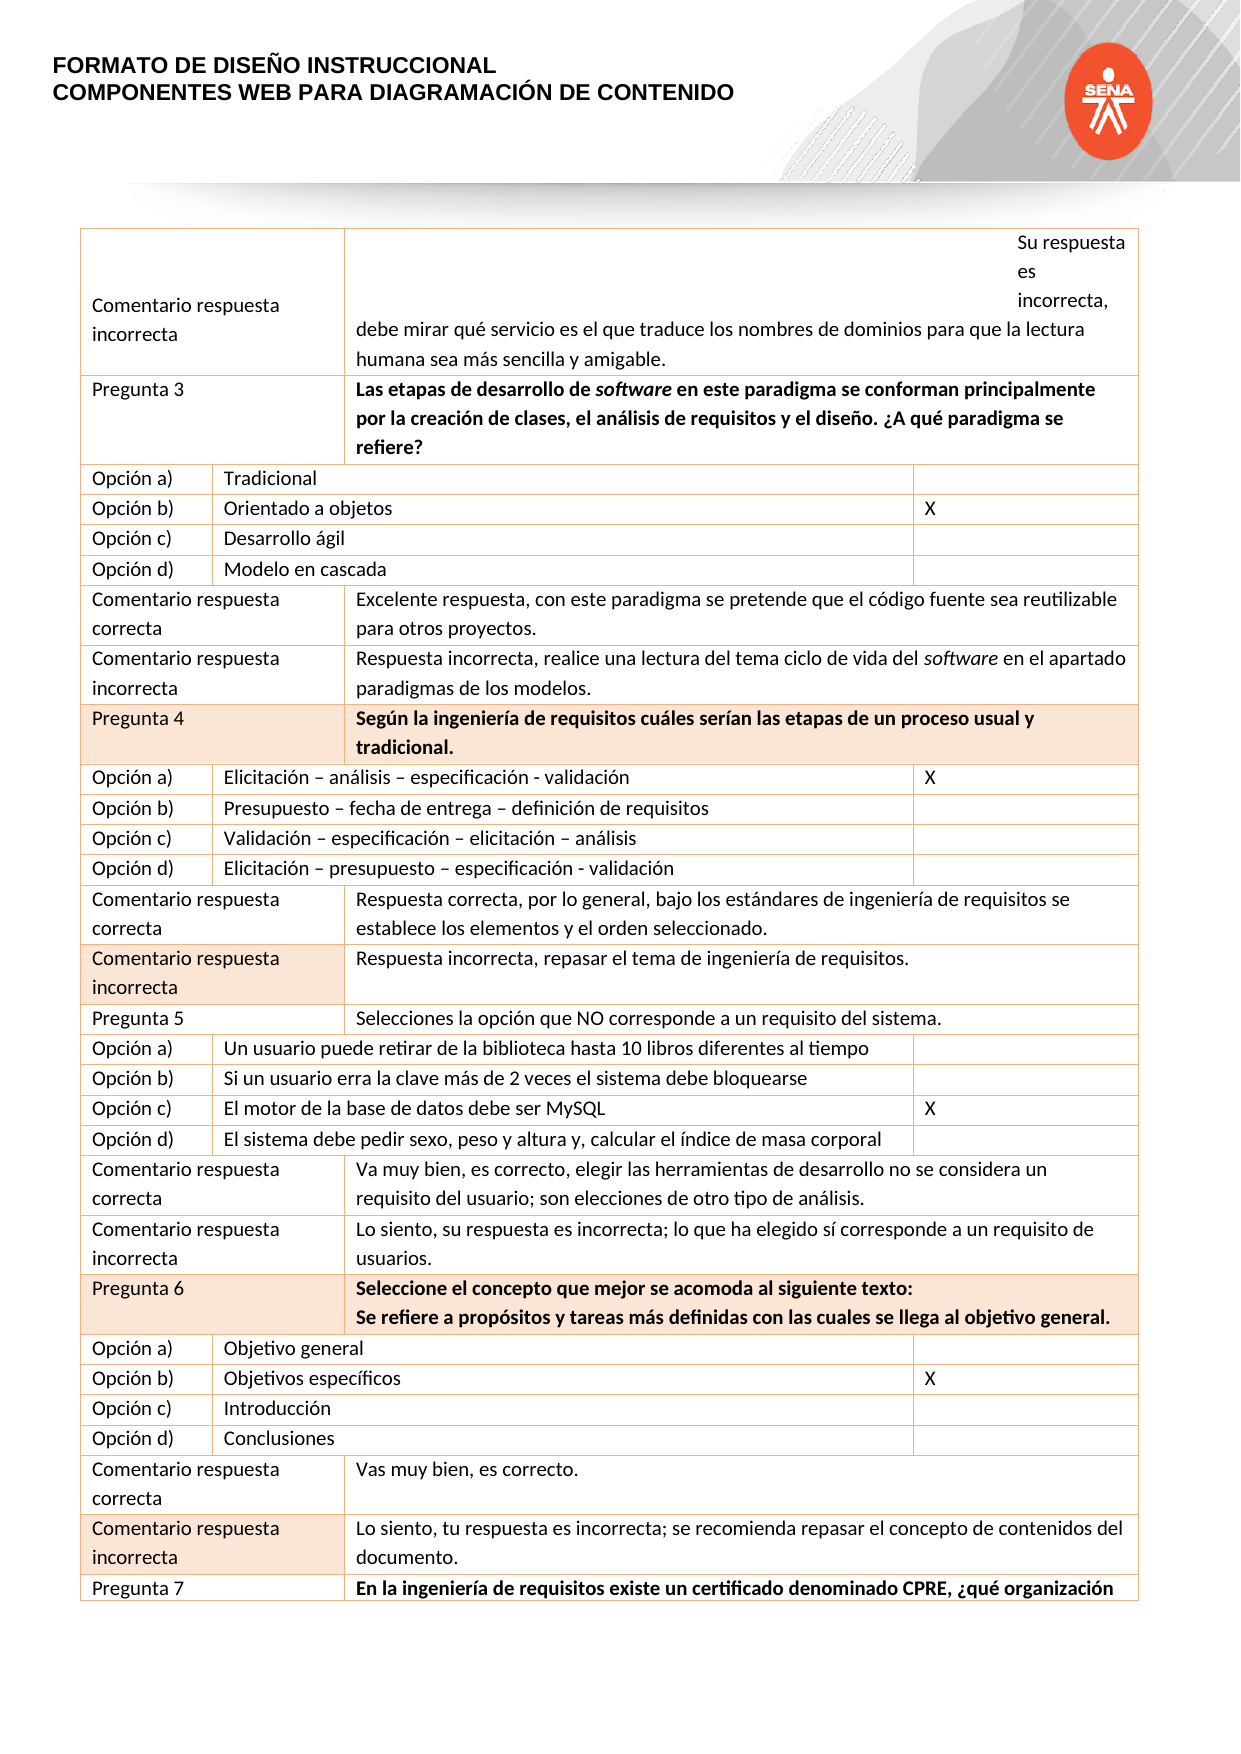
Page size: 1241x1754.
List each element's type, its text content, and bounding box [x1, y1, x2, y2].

table_cell Opción a) [81, 765, 212, 794]
table_cell Presupuesto – fecha de entrega – definición de requisitos [213, 795, 913, 824]
table_cell Seleccione el concepto que mejor se acomoda al siguiente texto: Se refiere a propósitos y tareas más definidas con las cuales se llega al objetivo general. [345, 1275, 1138, 1334]
table_cell X [914, 1365, 1138, 1394]
table_cell [914, 1065, 1138, 1094]
table_cell Comentario respuesta correcta [81, 886, 344, 944]
table_cell [914, 1126, 1138, 1155]
table_cell X [914, 1096, 1138, 1125]
table_cell Opción d) [81, 556, 212, 585]
table_cell Conclusiones [213, 1426, 913, 1455]
table_cell Comentario respuesta incorrecta [81, 1216, 344, 1274]
table_cell Opción c) [81, 825, 212, 854]
table_cell Un usuario puede retirar de la biblioteca hasta 10 libros diferentes al tiempo [213, 1035, 913, 1064]
table_cell Modelo en cascada [213, 556, 913, 585]
table_cell Su respuesta es incorrecta, debe mirar qué servicio es el que traduce los nombres de dominios para que la lectura humana sea más sencilla y amigable. [345, 229, 1138, 375]
table_cell X [914, 765, 1138, 794]
table_cell Opción b) [81, 1065, 212, 1094]
table_cell [914, 525, 1138, 555]
table_cell Comentario respuesta incorrecta [81, 646, 344, 704]
table_cell Comentario respuesta correcta [81, 586, 344, 644]
table_cell Opción b) [81, 795, 212, 824]
table_cell Va muy bien, es correcto, elegir las herramientas de desarrollo no se considera un requisito del usuario; son elecciones de otro tipo de análisis. [345, 1156, 1138, 1215]
table_cell En la ingeniería de requisitos existe un certificado denominado CPRE, ¿qué organización internacional es la certificadora? [345, 1575, 1138, 1600]
table_cell Objetivo general [213, 1335, 913, 1364]
table_cell Respuesta correcta, por lo general, bajo los estándares de ingeniería de requisitos se establece los elementos y el orden seleccionado. [345, 886, 1138, 944]
table_cell X [914, 495, 1138, 524]
table_cell Las etapas de desarrollo de software en este paradigma se conforman principalmente por la creación de clases, el análisis de requisitos y el diseño. ¿A qué paradigma se refiere? [345, 376, 1138, 464]
table_cell Si un usuario erra la clave más de 2 veces el sistema debe bloquearse [213, 1065, 913, 1094]
table_cell Comentario respuesta correcta [81, 1456, 344, 1514]
table_cell Opción d) [81, 1126, 212, 1155]
table_cell Elicitación – análisis – especificación - validación [213, 765, 913, 794]
table_cell Respuesta incorrecta, repasar el tema de ingeniería de requisitos. [345, 945, 1138, 1004]
table_cell El motor de la base de datos debe ser MySQL [213, 1096, 913, 1125]
table_cell El sistema debe pedir sexo, peso y altura y, calcular el índice de masa corporal [213, 1126, 913, 1155]
table_cell Comentario respuesta incorrecta [81, 229, 344, 375]
table_cell [914, 556, 1138, 585]
table_cell Orientado a objetos [213, 495, 913, 524]
table_cell Selecciones la opción que NO corresponde a un requisito del sistema. [345, 1005, 1138, 1034]
table_cell [914, 1035, 1138, 1064]
table_cell Opción a) [81, 1335, 212, 1364]
table_cell Pregunta 6 [81, 1275, 344, 1334]
table_cell Opción d) [81, 855, 212, 885]
table_cell Excelente respuesta, con este paradigma se pretende que el código fuente sea reutilizable para otros proyectos. [345, 586, 1138, 644]
table_cell Opción c) [81, 525, 212, 555]
table_cell [914, 465, 1138, 494]
table_cell Validación – especificación – elicitación – análisis [213, 825, 913, 854]
table_cell Pregunta 7 [81, 1575, 344, 1600]
table_cell Opción c) [81, 1395, 212, 1424]
table_cell Introducción [213, 1395, 913, 1424]
table_cell [914, 855, 1138, 885]
table_cell Opción a) [81, 1035, 212, 1064]
table_cell Pregunta 4 [81, 705, 344, 763]
table_cell Opción b) [81, 495, 212, 524]
table_cell [914, 795, 1138, 824]
table_cell Pregunta 3 [81, 376, 344, 464]
table_cell Opción d) [81, 1426, 212, 1455]
table_cell Comentario respuesta incorrecta [81, 945, 344, 1004]
table_cell Vas muy bien, es correcto. [345, 1456, 1138, 1514]
table_cell [914, 1426, 1138, 1455]
table_cell Desarrollo ágil [213, 525, 913, 555]
table_cell Opción a) [81, 465, 212, 494]
table_cell Pregunta 5 [81, 1005, 344, 1034]
table_cell [914, 1395, 1138, 1424]
table_cell Opción c) [81, 1096, 212, 1125]
table_cell Lo siento, tu respuesta es incorrecta; se recomienda repasar el concepto de contenidos del documento. [345, 1515, 1138, 1574]
table_cell Comentario respuesta correcta [81, 1156, 344, 1215]
table_cell Tradicional [213, 465, 913, 494]
table_cell Respuesta incorrecta, realice una lectura del tema ciclo de vida del software en el apartado paradigmas de los modelos. [345, 646, 1138, 704]
table_cell Lo siento, su respuesta es incorrecta; lo que ha elegido sí corresponde a un requisito de usuarios. [345, 1216, 1138, 1274]
table_cell Objetivos específicos [213, 1365, 913, 1394]
table_cell Elicitación – presupuesto – especificación - validación [213, 855, 913, 885]
picture [0, 0, 1241, 229]
table_cell Opción b) [81, 1365, 212, 1394]
table_cell Comentario respuesta incorrecta [81, 1515, 344, 1574]
table_cell Según la ingeniería de requisitos cuáles serían las etapas de un proceso usual y tradicional. [345, 705, 1138, 763]
table_cell [914, 825, 1138, 854]
table_cell [914, 1335, 1138, 1364]
